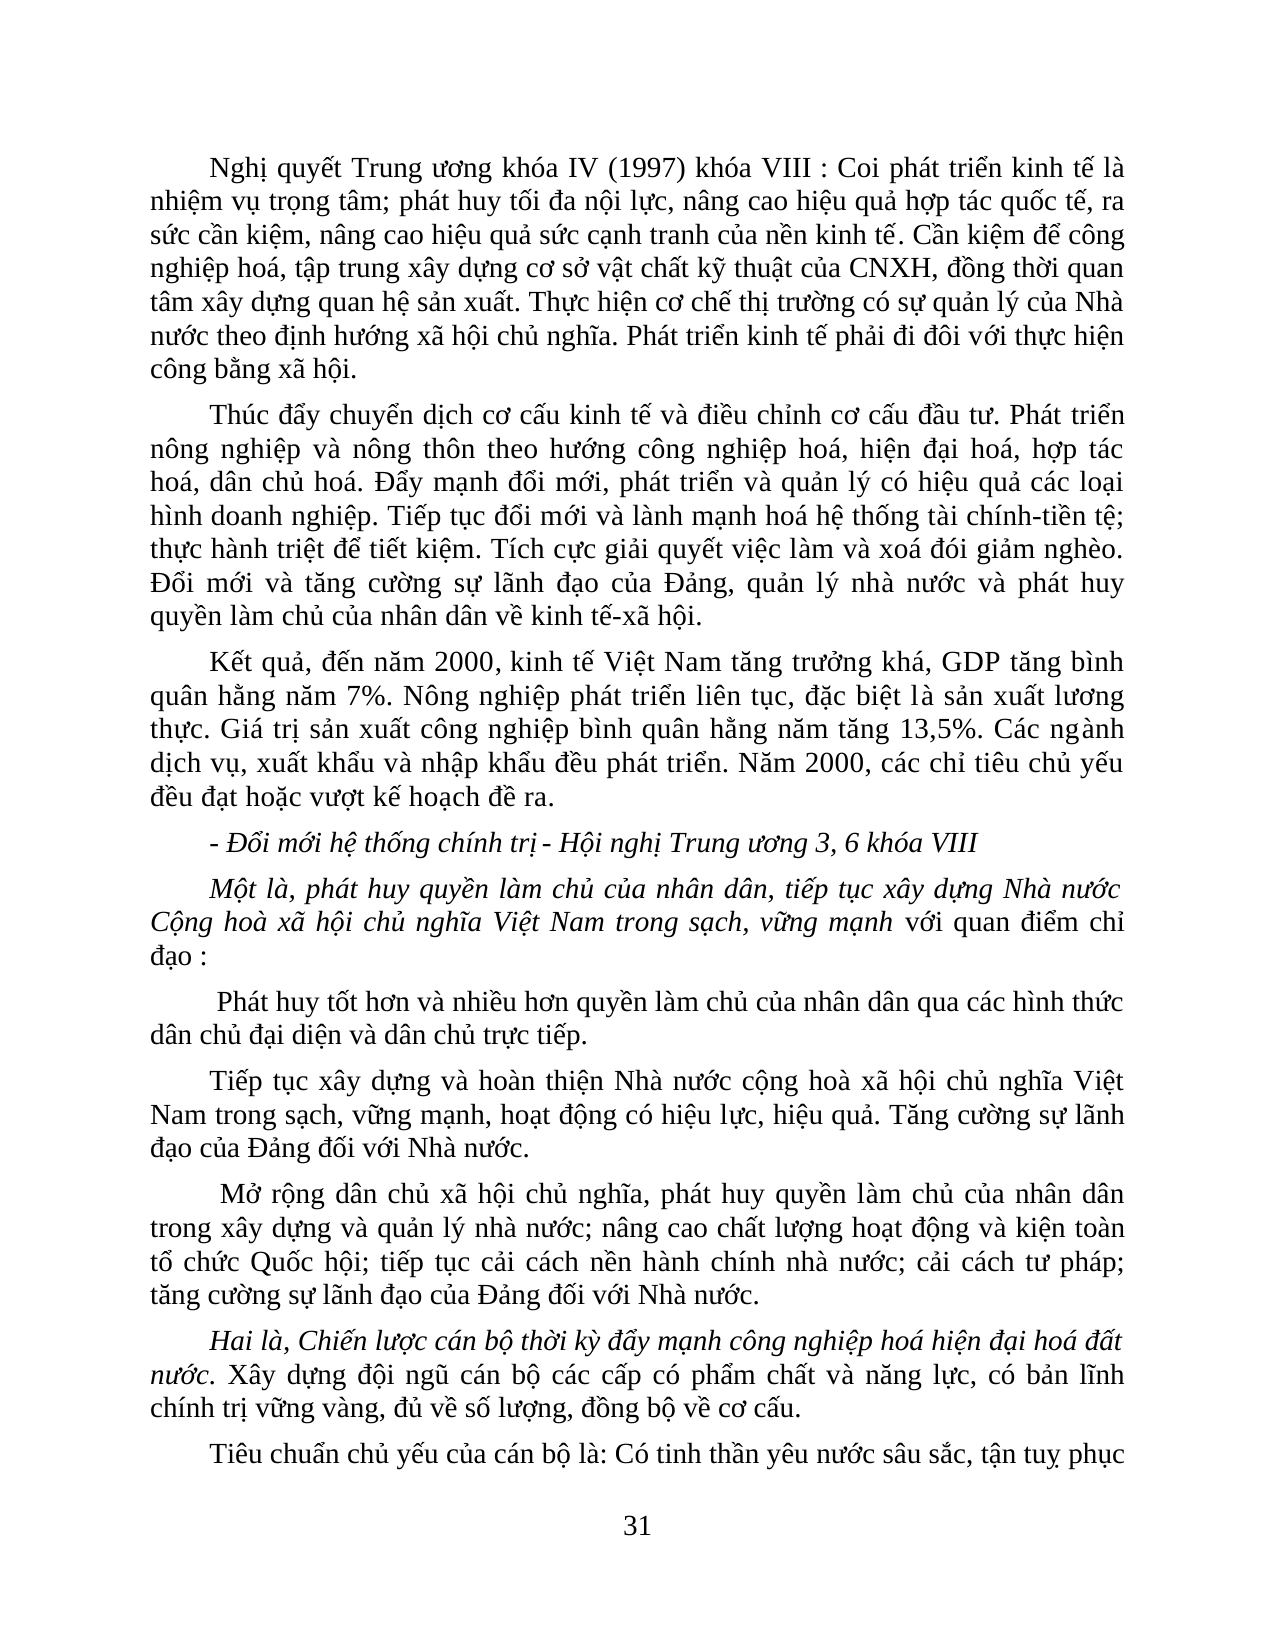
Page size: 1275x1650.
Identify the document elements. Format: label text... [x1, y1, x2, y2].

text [150, 1436, 1125, 1470]
text Thúc đẩy chuyển dịch cơ cấu kinh tế và điều chỉnh cơ cấu đầu tư. Phát triển nông nghiệp và nông thôn theo hướng công nghiệp hoá, hiện đại hoá, hợp tác hoá, dân chủ hoá. Đẩy mạnh đổi mới, phát triển và quản lý có hiệu quả các loại hình doanh nghiệp. Tiếp tục đổi mới và lành mạnh hoá hệ thống tài chính-tiền tệ; thực hành triệt để tiết kiệm. Tích cực giải quyết việc làm và xoá đói giảm nghèo. Đổi mới và tăng cường sự lãnh đạo của Đảng, quản lý nhà nước và phát huy quyền làm chủ của nhân dân về kinh tế-xã hội. [150, 397, 1125, 632]
text Hai là, Chiến lược cán bộ thời kỳ đẩy mạnh công nghiệp hoá hiện đại hoá đất nước. Xây dựng đội ngũ cán bộ các cấp có phẩm chất và năng lực, có bản lĩnh chính trị vững vàng, đủ về số lượng, đồng bộ về cơ cấu. [150, 1323, 1125, 1424]
text Nghị quyết Trung ương khóa IV (1997) khóa VIII : Coi phát triển kinh tế là nhiệm vụ trọng tâm; phát huy tối đa nội lực, nâng cao hiệu quả hợp tác quốc tế, ra sức cần kiệm, nâng cao hiệu quả sức cạnh tranh của nền kinh tế. Cần kiệm để công nghiệp hoá, tập trung xây dựng cơ sở vật chất kỹ thuật của CNXH, đồng thời quan tâm xây dựng quan hệ sản xuất. Thực hiện cơ chế thị trường có sự quản lý của Nhà nước theo định hướng xã hội chủ nghĩa. Phát triển kinh tế phải đi đôi với thực hiện công bằng xã hội. [150, 150, 1125, 385]
text - Đổi mới hệ thống chính trị - Hội nghị Trung ương 3, 6 khóa VIII [150, 825, 1125, 858]
text Kết quả, đến năm 2000, kinh tế Việt Nam tăng trưởng khá, GDP tăng bình quân hằng năm 7%. Nông nghiệp phát triển liên tục, đặc biệt là sản xuất lương thực. Giá trị sản xuất công nghiệp bình quân hằng năm tăng 13,5%. Các ngành dịch vụ, xuất khẩu và nhập khẩu đều phát triển. Năm 2000, các chỉ tiêu chủ yếu đều đạt hoặc vượt kế hoạch đề ra. [150, 644, 1125, 812]
text Tiếp tục xây dựng và hoàn thiện Nhà nước cộng hoà xã hội chủ nghĩa Việt Nam trong sạch, vững mạnh, hoạt động có hiệu lực, hiệu quả. Tăng cường sự lãnh đạo của Đảng đối với Nhà nước. [150, 1063, 1125, 1164]
text Phát huy tốt hơn và nhiều hơn quyền làm chủ của nhân dân qua các hình thức dân chủ đại diện và dân chủ trực tiếp. [150, 984, 1125, 1051]
text Mở rộng dân chủ xã hội chủ nghĩa, phát huy quyền làm chủ của nhân dân trong xây dựng và quản lý nhà nước; nâng cao chất lượng hoạt động và kiện toàn tổ chức Quốc hội; tiếp tục cải cách nền hành chính nhà nước; cải cách tư pháp; tăng cường sự lãnh đạo của Đảng đối với Nhà nước. [150, 1177, 1125, 1311]
text Một là, phát huy quyền làm chủ của nhân dân, tiếp tục xây dựng Nhà nước Cộng hoà xã hội chủ nghĩa Việt Nam trong sạch, vững mạnh với quan điểm chỉ đạo : [150, 871, 1125, 971]
